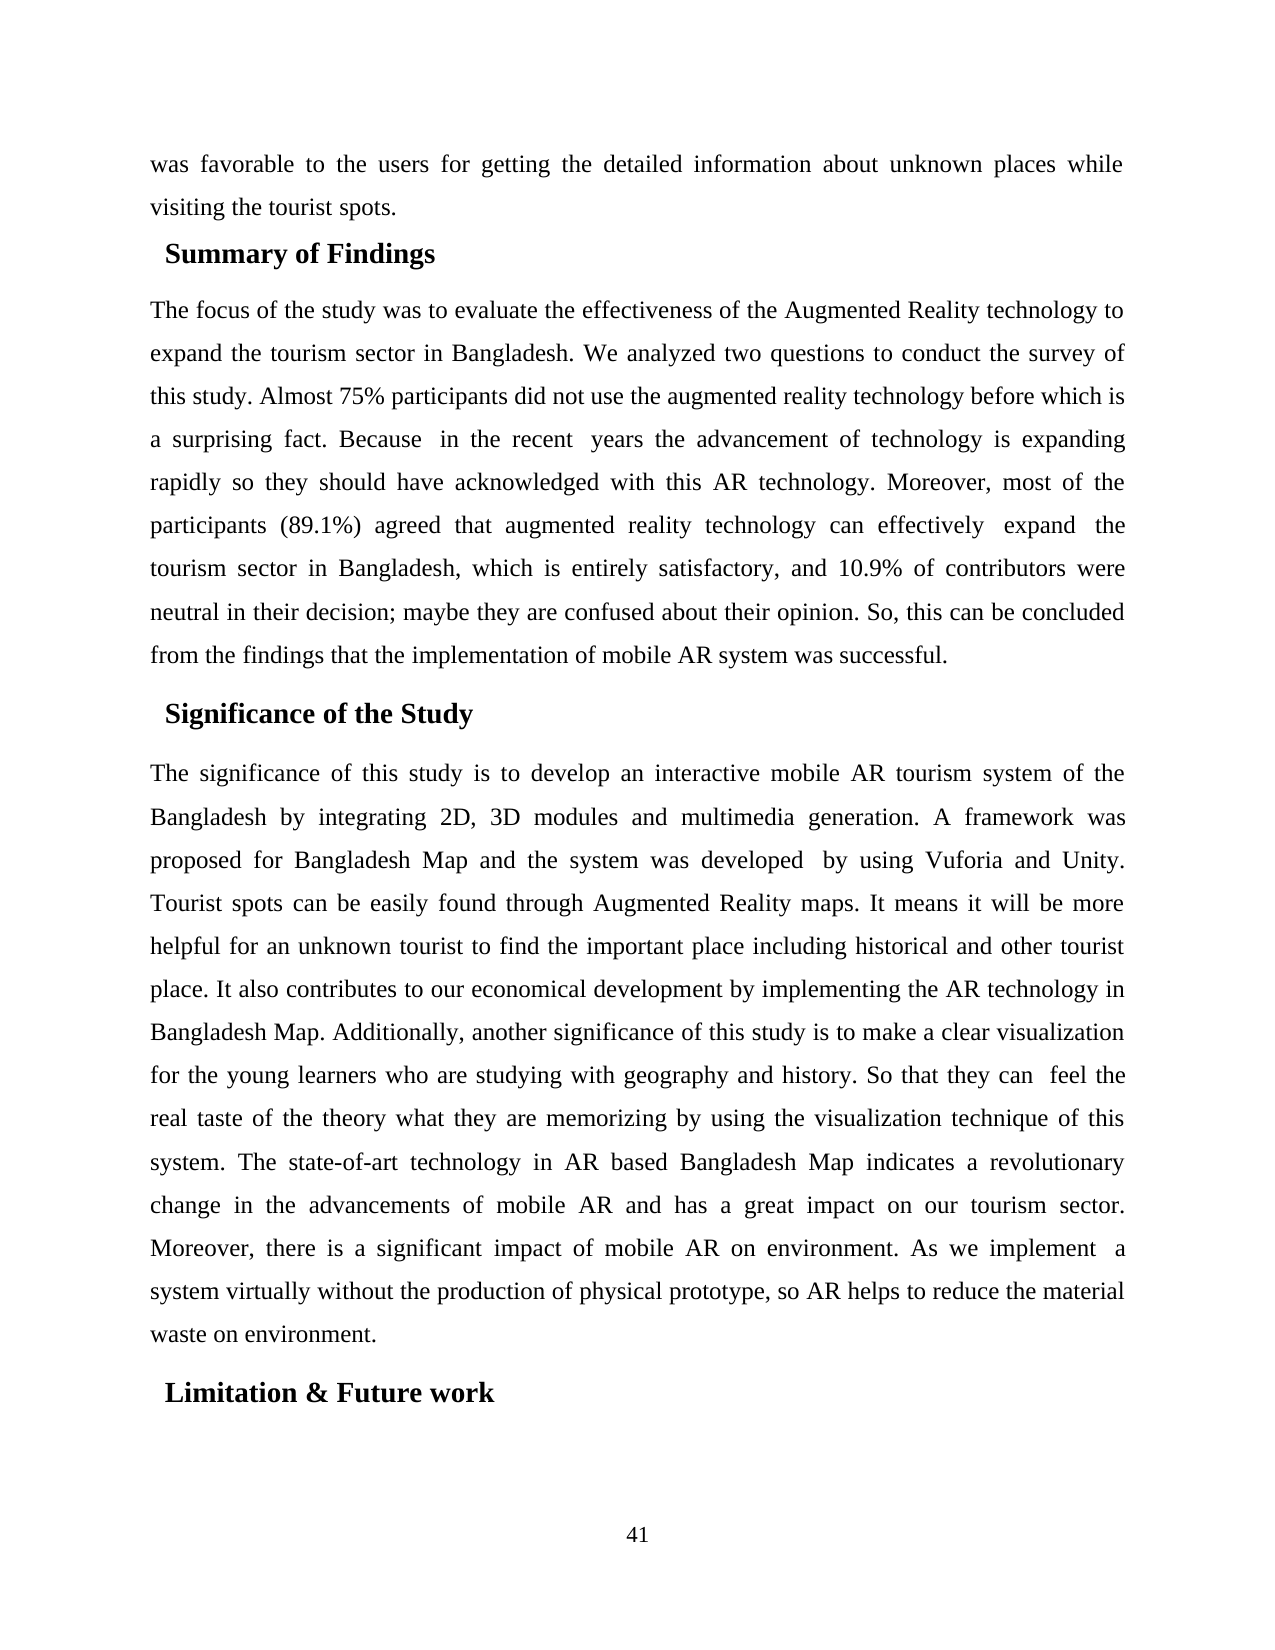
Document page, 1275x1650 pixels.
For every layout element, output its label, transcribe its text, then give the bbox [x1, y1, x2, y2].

subtitle Significance of the Study [127, 696, 1177, 729]
subtitle Summary of Findings [127, 236, 1177, 269]
subtitle Limitation & Future work [127, 1375, 1177, 1409]
text The significance of this study is to develop an interactive mobile AR tourism system of the Bangladesh by integrating 2D, 3D modules and multimedia generation. A framework was proposed for Bangladesh Map and the system was developed by using Vuforia and Unity. Tourist spots can be easily found through Augmented Reality maps. It means it will be more helpful for an unknown tourist to find the important place including historical and other tourist place. It also contributes to our economical development by implementing the AR technology in Bangladesh Map. Additionally, another significance of this study is to make a clear visualization for the young learners who are studying with geography and history. So that they can feel the real taste of the theory what they are memorizing by using the visualization technique of this system. The state-of-art technology in AR based Bangladesh Map indicates a revolutionary change in the advancements of mobile AR and has a great impact on our tourism sector. Moreover, there is a significant impact of mobile AR on environment. As we implement a system virtually without the production of physical prototype, so AR helps to reduce the material waste on environment. [150, 758, 1126, 1348]
text The focus of the study was to evaluate the effectiveness of the Augmented Reality technology to expand the tourism sector in Bangladesh. We analyzed two questions to conduct the survey of this study. Almost 75% participants did not use the augmented reality technology before which is a surprising fact. Because in the recent years the advancement of technology is expanding rapidly so they should have acknowledged with this AR technology. Moreover, most of the participants (89.1%) agreed that augmented reality technology can effectively expand the tourism sector in Bangladesh, which is entirely satisfactory, and 10.9% of contributors were neutral in their decision; maybe they are confused about their opinion. So, this can be concluded from the findings that the implementation of mobile AR system was successful. [150, 295, 1126, 668]
text was favorable to the users for getting the detailed information about unknown places while visiting the tourist spots. [150, 149, 1124, 221]
